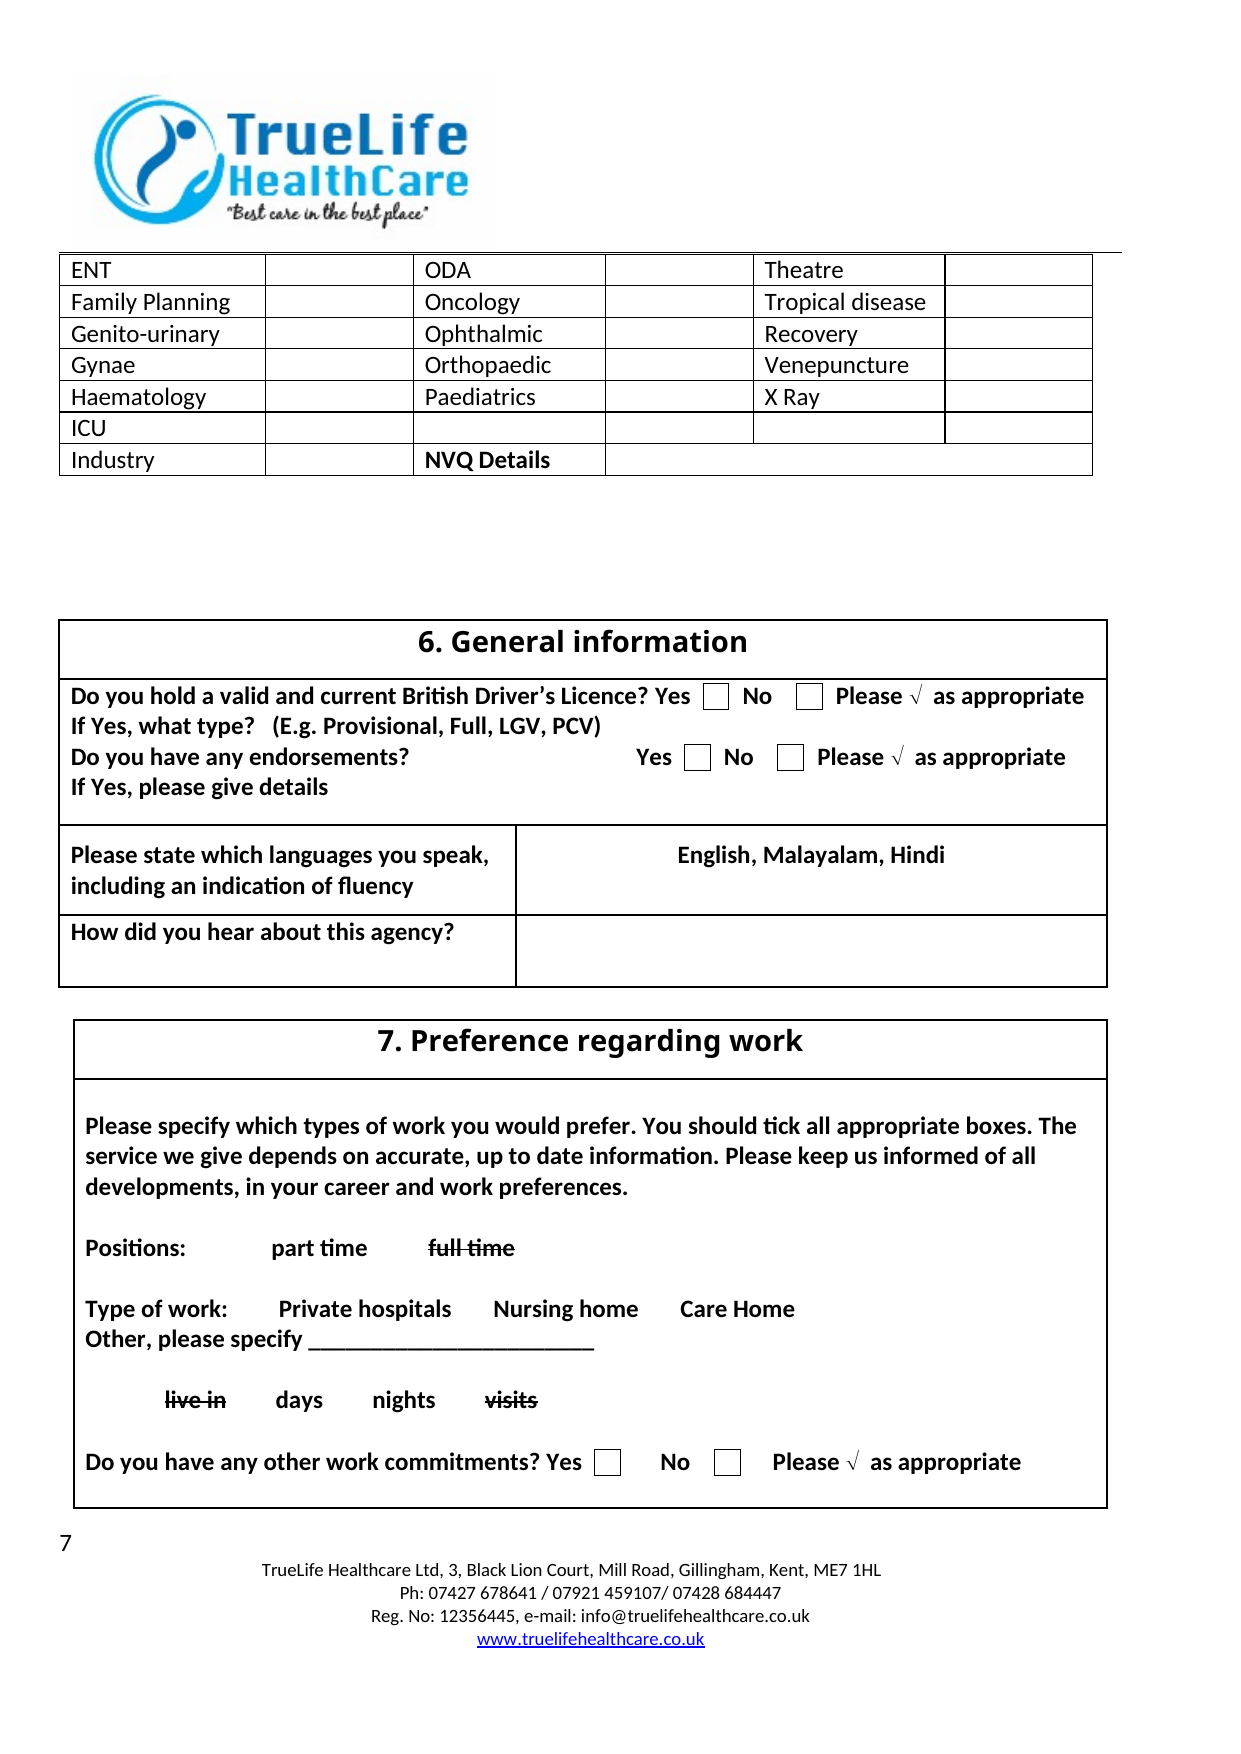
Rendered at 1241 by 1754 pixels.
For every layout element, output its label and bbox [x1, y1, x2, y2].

picture [76, 73, 493, 251]
table_header [48, 254, 1107, 1509]
